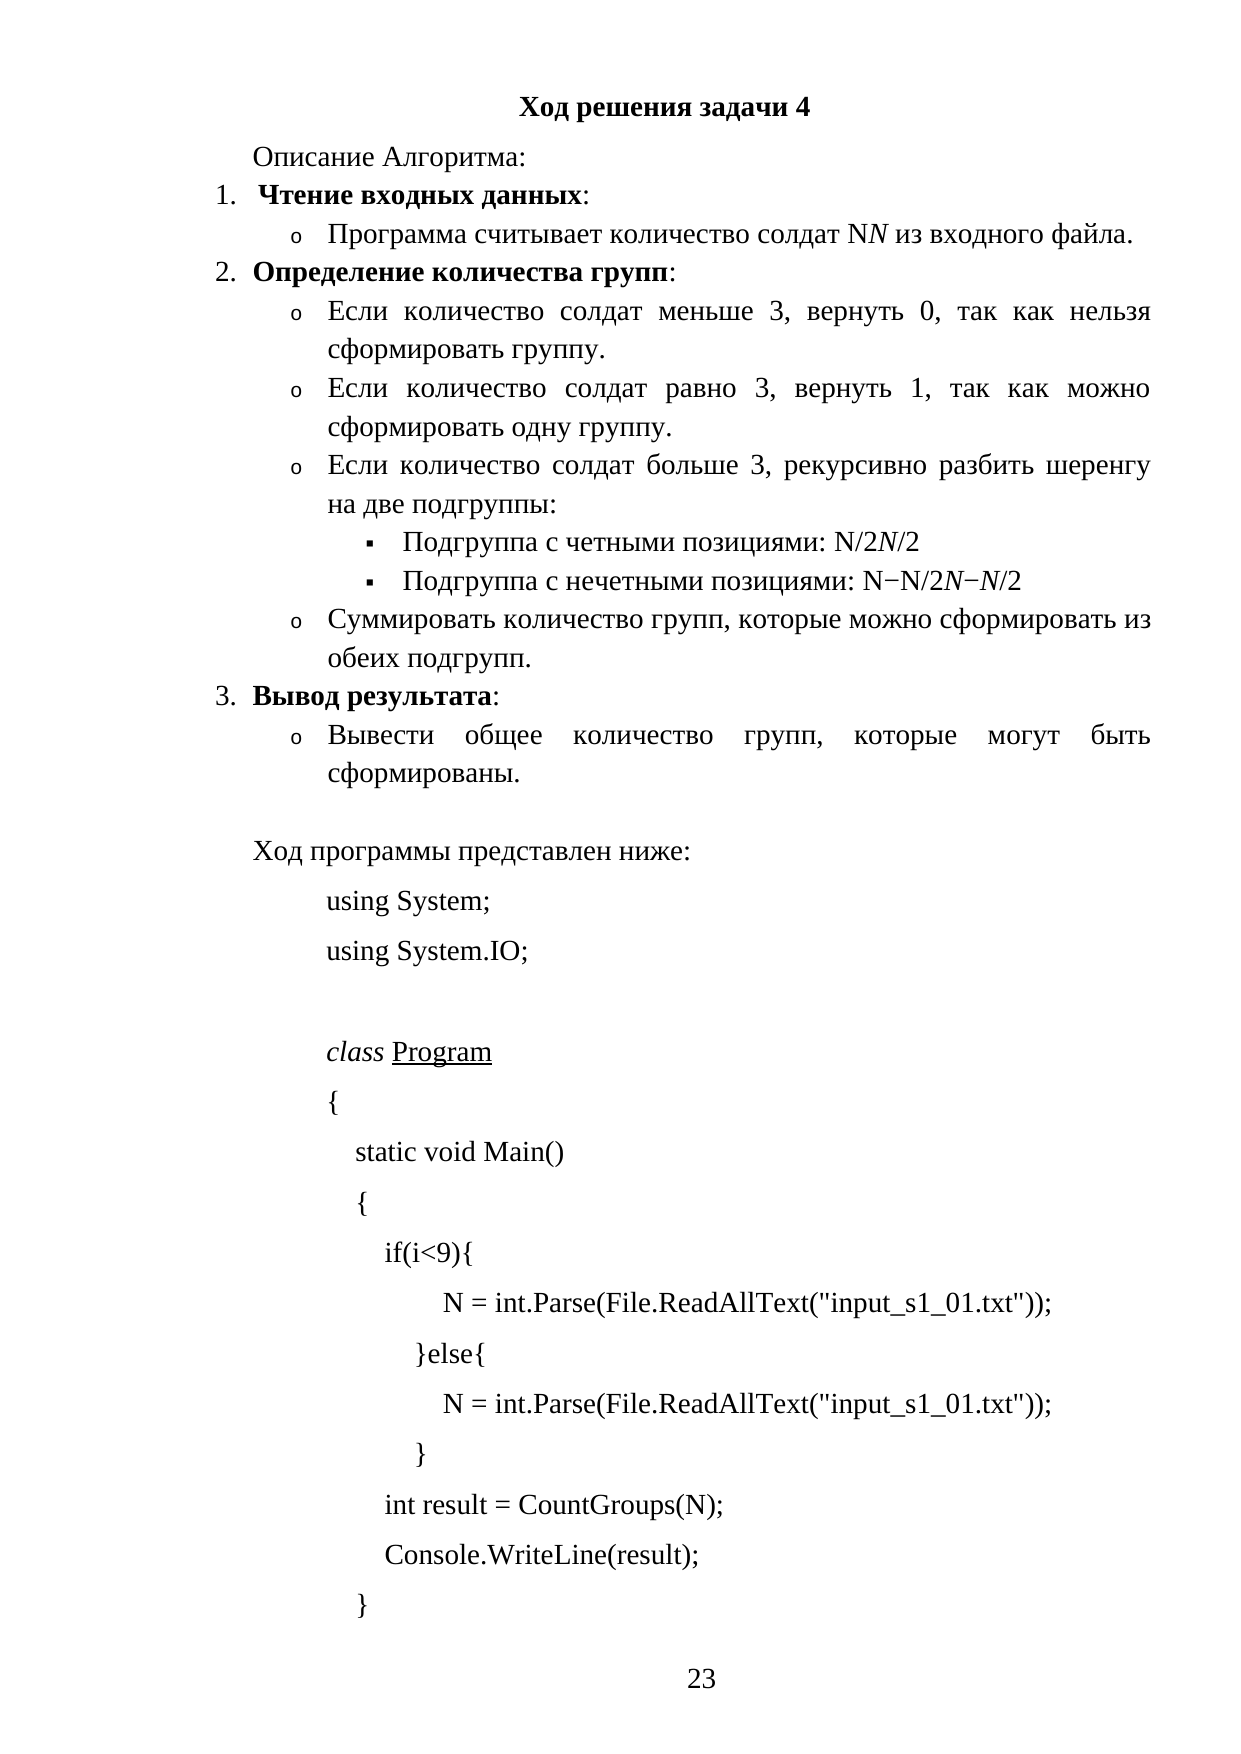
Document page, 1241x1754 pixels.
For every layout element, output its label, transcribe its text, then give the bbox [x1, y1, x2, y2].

list Суммировать количество групп, которые можно сформировать из обеих подгрупп. [290, 601, 1152, 673]
list Если количество солдат меньше 3, вернуть 0, так как нельзя сформировать группу. [290, 293, 1152, 365]
list Если количество солдат равно 3, вернуть 1, так как можно сформировать одну группу. [290, 370, 1152, 442]
list Определение количества групп: [215, 254, 1152, 288]
list N = int.Parse(File.ReadAllText("input_s1_01.txt")); [252, 1386, 1152, 1420]
list Console.WriteLine(result); [252, 1537, 1152, 1571]
list { [252, 1084, 1152, 1118]
list class Program [252, 1034, 1152, 1067]
list } [252, 1436, 1152, 1470]
list Ход программы представлен ниже: [252, 833, 1152, 866]
list using System; [252, 883, 1152, 917]
list Подгруппа с нечетными позициями: N−N/2N−N/2 [365, 563, 1152, 596]
list using System.IO; [252, 933, 1152, 967]
list Если количество солдат больше 3, рекурсивно разбить шеренгу на две подгруппы: [290, 447, 1152, 519]
list Чтение входных данных: [215, 177, 1152, 211]
list Вывести общее количество групп, которые могут быть сформированы. [290, 717, 1152, 789]
list } [252, 1587, 1152, 1621]
list Подгруппа с четными позициями: N/2N/2 [365, 524, 1152, 558]
list }else{ [252, 1336, 1152, 1369]
list int result = CountGroups(N); [252, 1487, 1152, 1520]
list { [252, 1185, 1152, 1218]
list static void Main() [252, 1134, 1152, 1168]
list Вывод результата: [215, 678, 1152, 712]
list Программа считывает количество солдат NN из входного файла. [290, 216, 1152, 249]
list if(i<9){ [252, 1235, 1152, 1269]
text Описание Алгоритма: [252, 139, 1152, 172]
list N = int.Parse(File.ReadAllText("input_s1_01.txt")); [252, 1286, 1152, 1319]
subtitle Ход решения задачи 4 [177, 89, 1152, 122]
